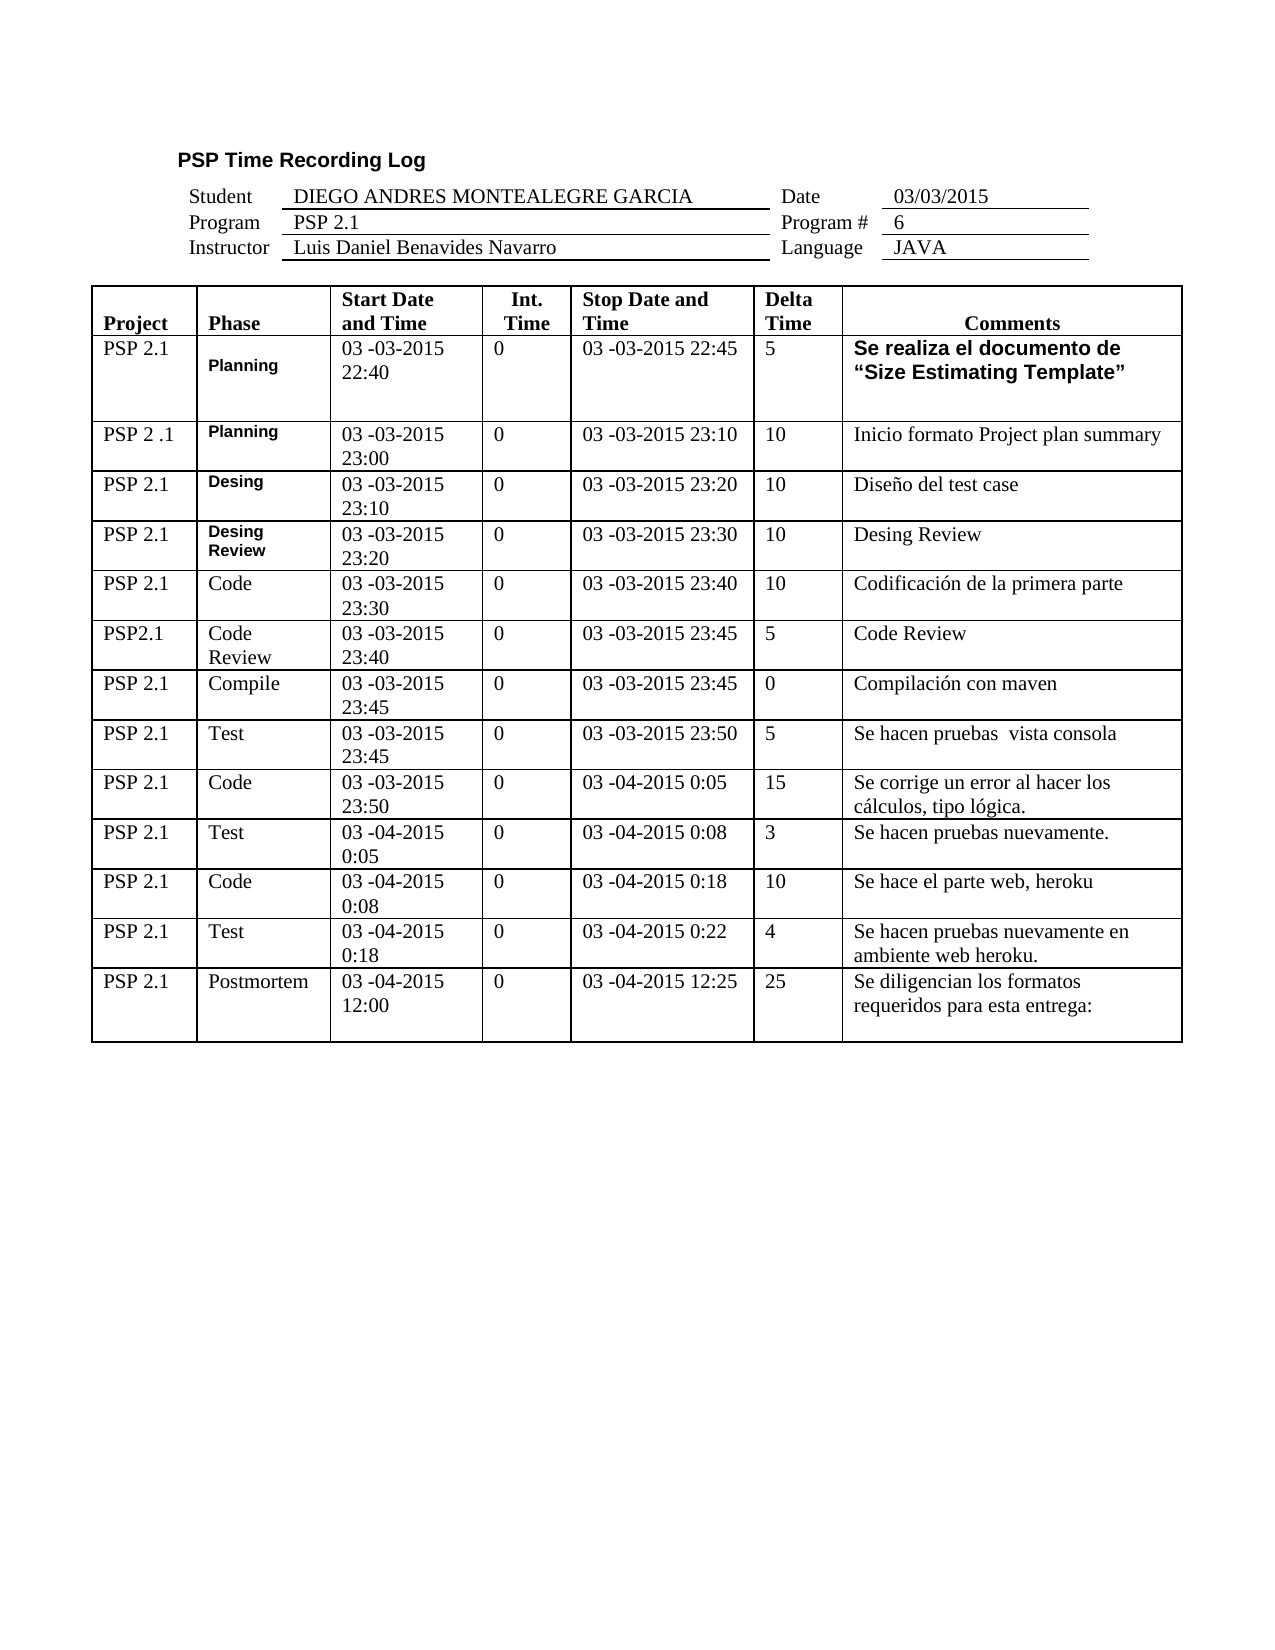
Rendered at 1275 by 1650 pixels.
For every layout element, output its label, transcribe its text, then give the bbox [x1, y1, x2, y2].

table_header Phase [198, 287, 330, 335]
table_cell 03 -04-2015 0:05 [572, 770, 753, 818]
table_cell Postmortem [198, 969, 330, 1041]
table_cell 03 -04-2015 0:18 [572, 870, 753, 918]
table_cell 03 -03-2015 23:50 [331, 770, 482, 818]
table_cell PSP 2.1 [93, 472, 196, 520]
table_cell Se hacen pruebas nuevamente. [843, 820, 1181, 868]
table_cell 03 -03-2015 22:40 [331, 336, 482, 421]
table_cell 0 [483, 422, 570, 470]
table_cell Program [177, 208, 282, 234]
table_cell 10 [755, 422, 842, 470]
table_cell PSP 2.1 [93, 336, 196, 421]
table_cell 4 [755, 919, 842, 967]
table_cell 03 -03-2015 23:40 [572, 571, 753, 619]
table_cell 0 [483, 870, 570, 918]
table_header Student [177, 184, 282, 208]
table_cell 03 -03-2015 23:10 [331, 472, 482, 520]
table_cell PSP2.1 [93, 621, 196, 669]
table_cell 03 -03-2015 22:45 [572, 336, 753, 421]
table_cell PSP 2.1 [93, 770, 196, 818]
table_cell 03 -03-2015 23:00 [331, 422, 482, 470]
table_header Stop Date and Time [572, 287, 753, 335]
table_cell 5 [755, 721, 842, 768]
table_header Start Date and Time [331, 287, 482, 335]
table_cell Code Review [198, 621, 330, 669]
table_cell Se realiza el documento de “Size Estimating Template” [843, 336, 1181, 421]
table_cell Diseño del test case [843, 472, 1181, 520]
table_cell Compilación con maven [843, 671, 1181, 719]
table_cell Program # [770, 208, 882, 234]
table_cell 0 [483, 770, 570, 818]
table_cell Se hacen pruebas vista consola [843, 721, 1181, 768]
table_cell 03 -04-2015 0:08 [572, 820, 753, 868]
table_cell 6 [882, 209, 1088, 234]
table_cell Code [198, 870, 330, 918]
table_cell PSP 2.1 [93, 721, 196, 768]
table_cell 03 -03-2015 23:30 [331, 571, 482, 619]
table_header Comments [843, 287, 1181, 335]
table_cell 0 [483, 336, 570, 421]
table_cell PSP 2.1 [93, 969, 196, 1041]
table_header Delta Time [755, 287, 842, 335]
table_cell 03 -03-2015 23:45 [331, 721, 482, 768]
table_cell JAVA [882, 235, 1088, 259]
table_cell Desing Review [198, 522, 330, 570]
table_cell Desing Review [843, 522, 1181, 570]
table_cell PSP 2.1 [93, 919, 196, 967]
table_cell 03 -03-2015 23:45 [572, 671, 753, 719]
table_cell 03 -03-2015 23:20 [331, 522, 482, 570]
table_cell 03 -04-2015 0:08 [331, 870, 482, 918]
table_cell 03 -04-2015 12:00 [331, 969, 482, 1041]
table_cell 03 -04-2015 0:05 [331, 820, 482, 868]
table_cell 03 -03-2015 23:50 [572, 721, 753, 768]
table_cell Se corrige un error al hacer los cálculos, tipo lógica. [843, 770, 1181, 818]
table_cell Code [198, 770, 330, 818]
table_cell 0 [755, 671, 842, 719]
table_cell 25 [755, 969, 842, 1041]
table_cell 5 [755, 336, 842, 421]
table_cell PSP 2.1 [93, 571, 196, 619]
table_cell 0 [483, 621, 570, 669]
table_cell 0 [483, 671, 570, 719]
table_cell Compile [198, 671, 330, 719]
table_cell 03 -03-2015 23:30 [572, 522, 753, 570]
title PSP Time Recording Log [177, 148, 1098, 172]
table_cell Test [198, 820, 330, 868]
table_cell 03 -04-2015 12:25 [572, 969, 753, 1041]
table_cell PSP 2 .1 [93, 422, 196, 470]
table_cell PSP 2.1 [93, 671, 196, 719]
table_cell PSP 2.1 [282, 210, 769, 234]
table_cell 10 [755, 472, 842, 520]
table_cell Planning [198, 336, 330, 421]
table_cell 03 -03-2015 23:20 [572, 472, 753, 520]
table_cell 03 -03-2015 23:10 [572, 422, 753, 470]
table_cell 03 -04-2015 0:22 [572, 919, 753, 967]
table_cell 10 [755, 571, 842, 619]
table_cell 0 [483, 522, 570, 570]
table_cell 10 [755, 522, 842, 570]
table_cell 0 [483, 969, 570, 1041]
table_cell Se diligencian los formatos requeridos para esta entrega: [843, 969, 1181, 1041]
table_header DIEGO ANDRES MONTEALEGRE GARCIA [282, 184, 769, 208]
table_cell 0 [483, 721, 570, 768]
table_cell 03 -04-2015 0:18 [331, 919, 482, 967]
table_cell Se hace el parte web, heroku [843, 870, 1181, 918]
table_cell Planning [198, 422, 330, 470]
table_cell Instructor [177, 234, 282, 259]
table_cell 0 [483, 571, 570, 619]
table_cell Desing [198, 472, 330, 520]
table_cell Language [770, 234, 882, 259]
table_cell 0 [483, 820, 570, 868]
table_cell Inicio formato Project plan summary [843, 422, 1181, 470]
table_cell 5 [755, 621, 842, 669]
table_cell 0 [483, 919, 570, 967]
table_cell 15 [755, 770, 842, 818]
table_cell Luis Daniel Benavides Navarro [282, 235, 769, 259]
table_cell 3 [755, 820, 842, 868]
table_cell PSP 2.1 [93, 522, 196, 570]
table_cell Codificación de la primera parte [843, 571, 1181, 619]
table_cell Code [198, 571, 330, 619]
table_cell 03 -03-2015 23:45 [331, 671, 482, 719]
table_cell 03 -03-2015 23:40 [331, 621, 482, 669]
table_cell Code Review [843, 621, 1181, 669]
table_header 03/03/2015 [882, 184, 1088, 208]
table_cell Se hacen pruebas nuevamente en ambiente web heroku. [843, 919, 1181, 967]
table_header Date [770, 184, 882, 208]
table_cell PSP 2.1 [93, 820, 196, 868]
table_cell 10 [755, 870, 842, 918]
table_cell Test [198, 919, 330, 967]
table_cell 03 -03-2015 23:45 [572, 621, 753, 669]
table_cell PSP 2.1 [93, 870, 196, 918]
table_cell Test [198, 721, 330, 768]
table_cell 0 [483, 472, 570, 520]
table_header Int. Time [483, 287, 570, 335]
table_header Project [93, 287, 196, 335]
